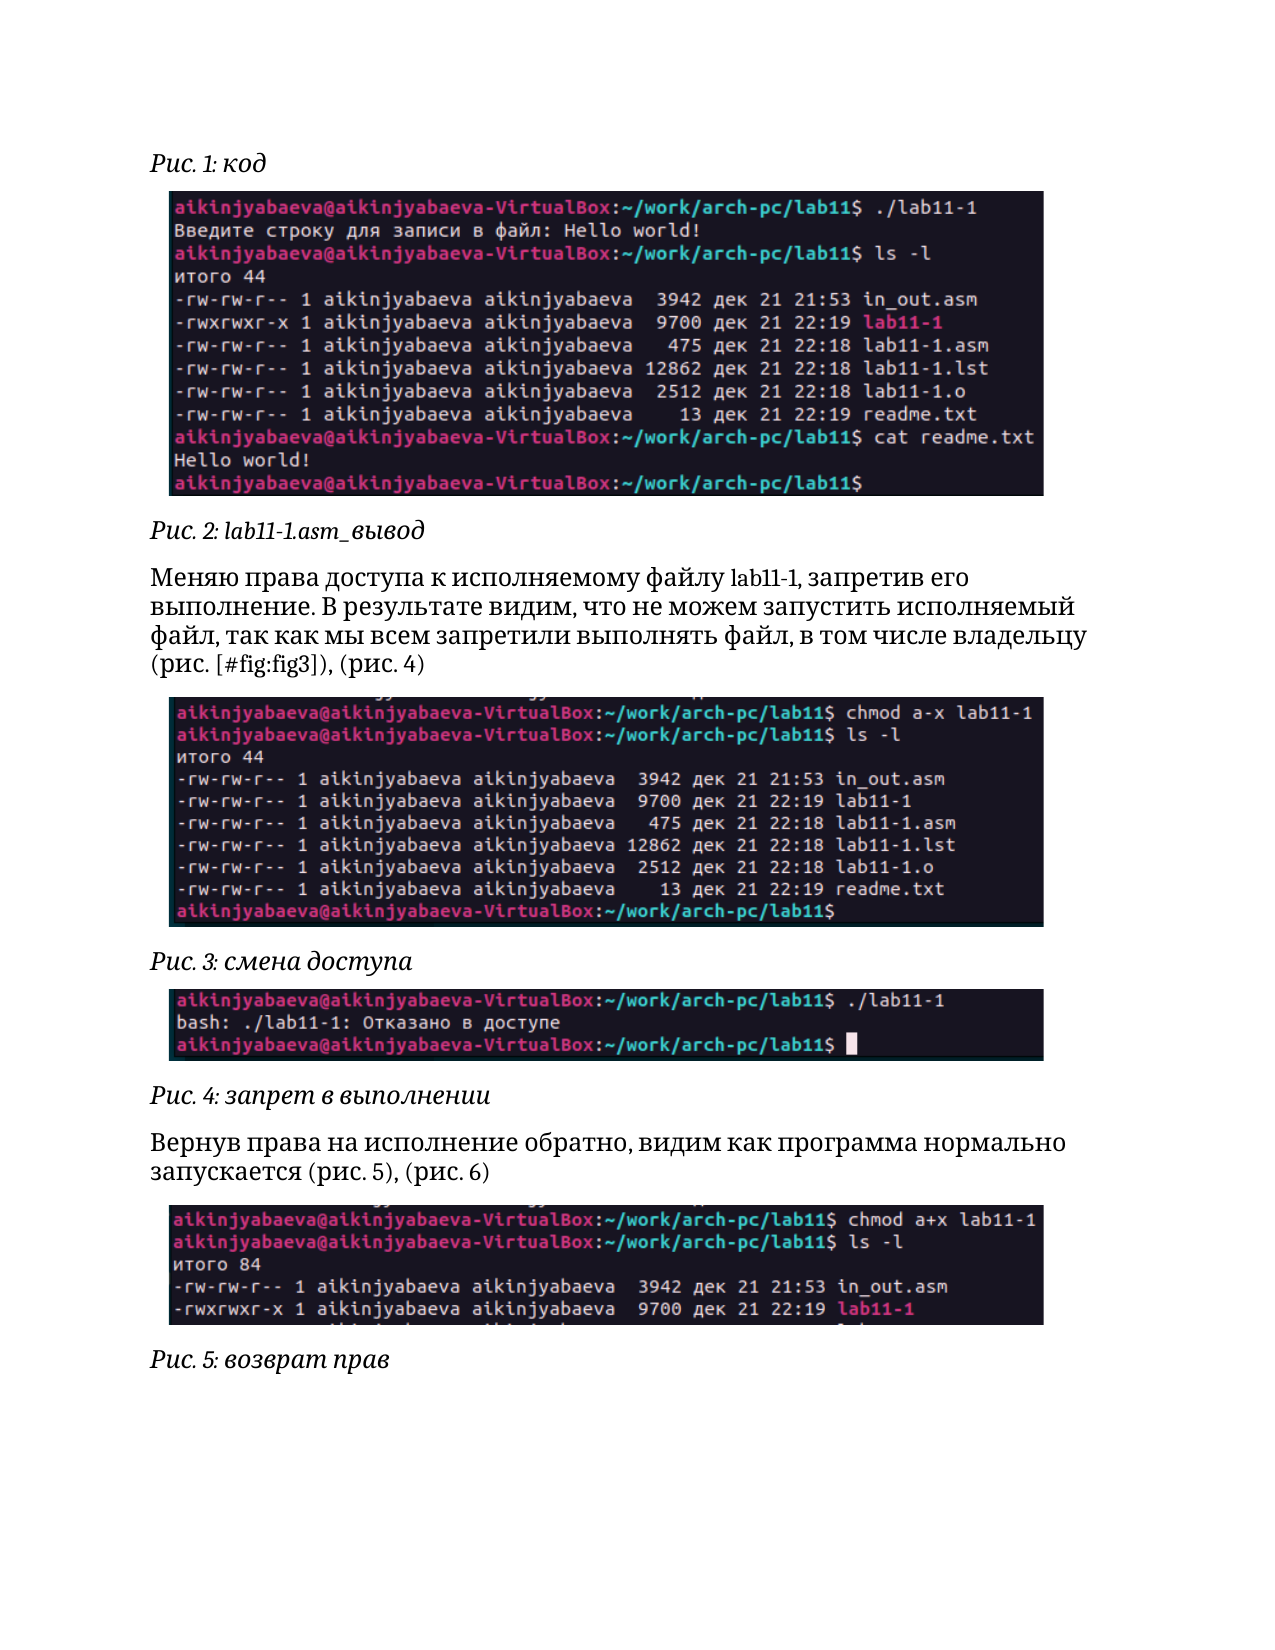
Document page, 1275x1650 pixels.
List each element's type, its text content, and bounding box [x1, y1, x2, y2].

picture [168, 1205, 1044, 1325]
text Рис. 4: запрет в выполнении [150, 1082, 1125, 1111]
text Рис. 5: возврат прав [150, 1346, 1125, 1374]
text Вернув права на исполнение обратно, видим как программа нормально запускается (рис. 5), (рис. 6) [150, 1129, 1125, 1187]
picture [174, 989, 1044, 1061]
text Рис. 2: lab11-1.asm_вывод [150, 517, 1125, 545]
text Рис. 3: смена доступа [150, 948, 1125, 977]
picture [174, 697, 1044, 927]
picture [172, 191, 1044, 496]
text Меняю права доступа к исполняемому файлу lab11-1, запретив его выполнение. В результате видим, что не можем запустить исполняемый файл, так как мы всем запретили выполнять файл, в том числе владельцу (рис. [#fig:fig3]), (рис. 4) [150, 564, 1125, 679]
text Рис. 1: код [150, 150, 1125, 179]
